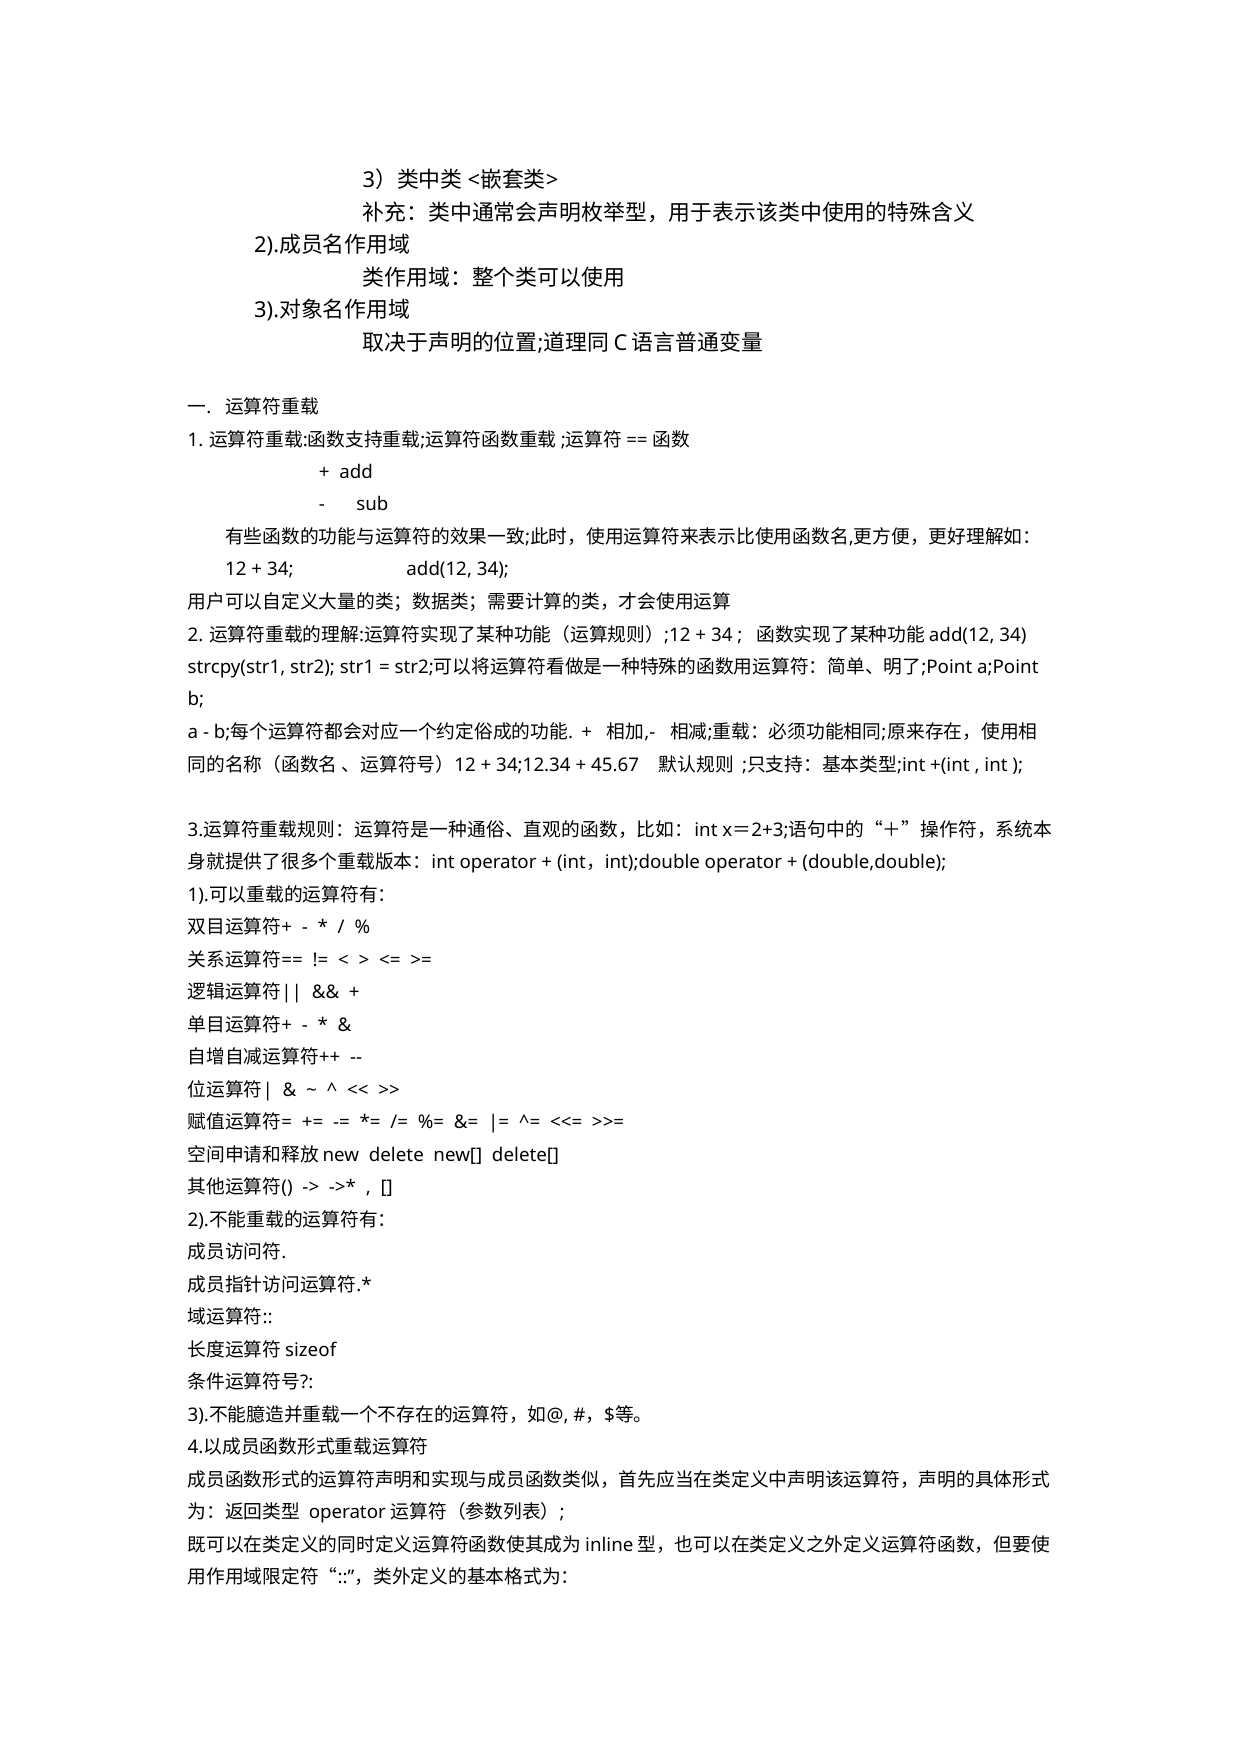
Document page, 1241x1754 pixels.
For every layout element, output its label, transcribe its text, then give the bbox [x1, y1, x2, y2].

text 关系运算符== != < > <= >= [187, 942, 1053, 974]
text 成员函数形式的运算符声明和实现与成员函数类似，首先应当在类定义中声明该运算符，声明的具体形式为：返回类型 operator 运算符（参数列表）; [187, 1462, 1053, 1527]
text 2. 运算符重载的理解:运算符实现了某种功能（运算规则）;12 + 34 ; 函数实现了某种功能add(12, 34) [187, 617, 1053, 649]
text 长度运算符sizeof [187, 1332, 1053, 1364]
text a - b;每个运算符都会对应一个约定俗成的功能. + 相加,- 相减;重载：必须功能相同; 原来存在，使用相同的名称（函数名 、运算符号）12 + 34;12.34 + 45.67 默认规则 ;只支持：基本类型;int +(int , int ); [187, 714, 1053, 812]
text 空间申请和释放new delete new[] delete[] [187, 1137, 1053, 1169]
text 1).可以重载的运算符有： [187, 877, 1053, 909]
text 1. 运算符重载:函数支持重载;运算符函数重载 ;运算符 == 函数 [187, 422, 1053, 454]
list 运算符重载 [187, 389, 1053, 422]
text 成员访问符. [187, 1234, 1053, 1267]
text 3）类中类 <嵌套类> [187, 162, 1053, 194]
text 成员指针访问运算符.* [187, 1267, 1053, 1299]
list 有些函数的功能与运算符的效果一致;此时，使用运算符来表示比使用函数名,更方便，更好理解如： 12 + 34; add(12, 34); [225, 519, 1053, 584]
text strcpy(str1, str2); str1 = str2;可以将运算符看做是一种特殊的函数用运算符：简单、明了;Point a;Point b; [187, 649, 1053, 714]
list sub [319, 487, 1053, 519]
text 位运算符| & ~ ^ << >> [187, 1072, 1053, 1104]
text 类作用域：整个类可以使用 [187, 259, 1053, 292]
text 其他运算符() -> ->* , [] [187, 1169, 1053, 1202]
text 赋值运算符= += -= *= /= %= &= |= ^= <<= >>= [187, 1104, 1053, 1137]
list + add [225, 454, 1053, 487]
text 单目运算符+ - * & [187, 1007, 1053, 1039]
text 补充：类中通常会声明枚举型，用于表示该类中使用的特殊含义 [187, 194, 1053, 227]
text 用户可以自定义大量的类；数据类；需要计算的类，才会使用运算 [187, 584, 1053, 617]
text 3).不能臆造并重载一个不存在的运算符，如@, #，$等。 [187, 1397, 1053, 1429]
text 2).不能重载的运算符有： [187, 1202, 1053, 1234]
text 域运算符:: [187, 1299, 1053, 1332]
text 既可以在类定义的同时定义运算符函数使其成为inline型，也可以在类定义之外定义运算符函数，但要使用作用域限定符“::”，类外定义的基本格式为： [187, 1527, 1053, 1592]
text 双目运算符+ - * / % [187, 909, 1053, 942]
text 3).对象名作用域 [187, 292, 1053, 324]
text 3.运算符重载规则：运算符是一种通俗、直观的函数，比如：int x＝2+3;语句中的“＋”操作符，系统本身就提供了很多个重载版本：int operator + (int，int);double operator + (double,double); [187, 812, 1053, 877]
text 取决于声明的位置;道理同C语言普通变量 [187, 324, 1053, 357]
text 条件运算符号?: [187, 1364, 1053, 1397]
text 2).成员名作用域 [187, 227, 1053, 259]
text 逻辑运算符|| && + [187, 974, 1053, 1007]
text 4.以成员函数形式重载运算符 [187, 1429, 1053, 1462]
text 自增自减运算符++ -- [187, 1039, 1053, 1072]
